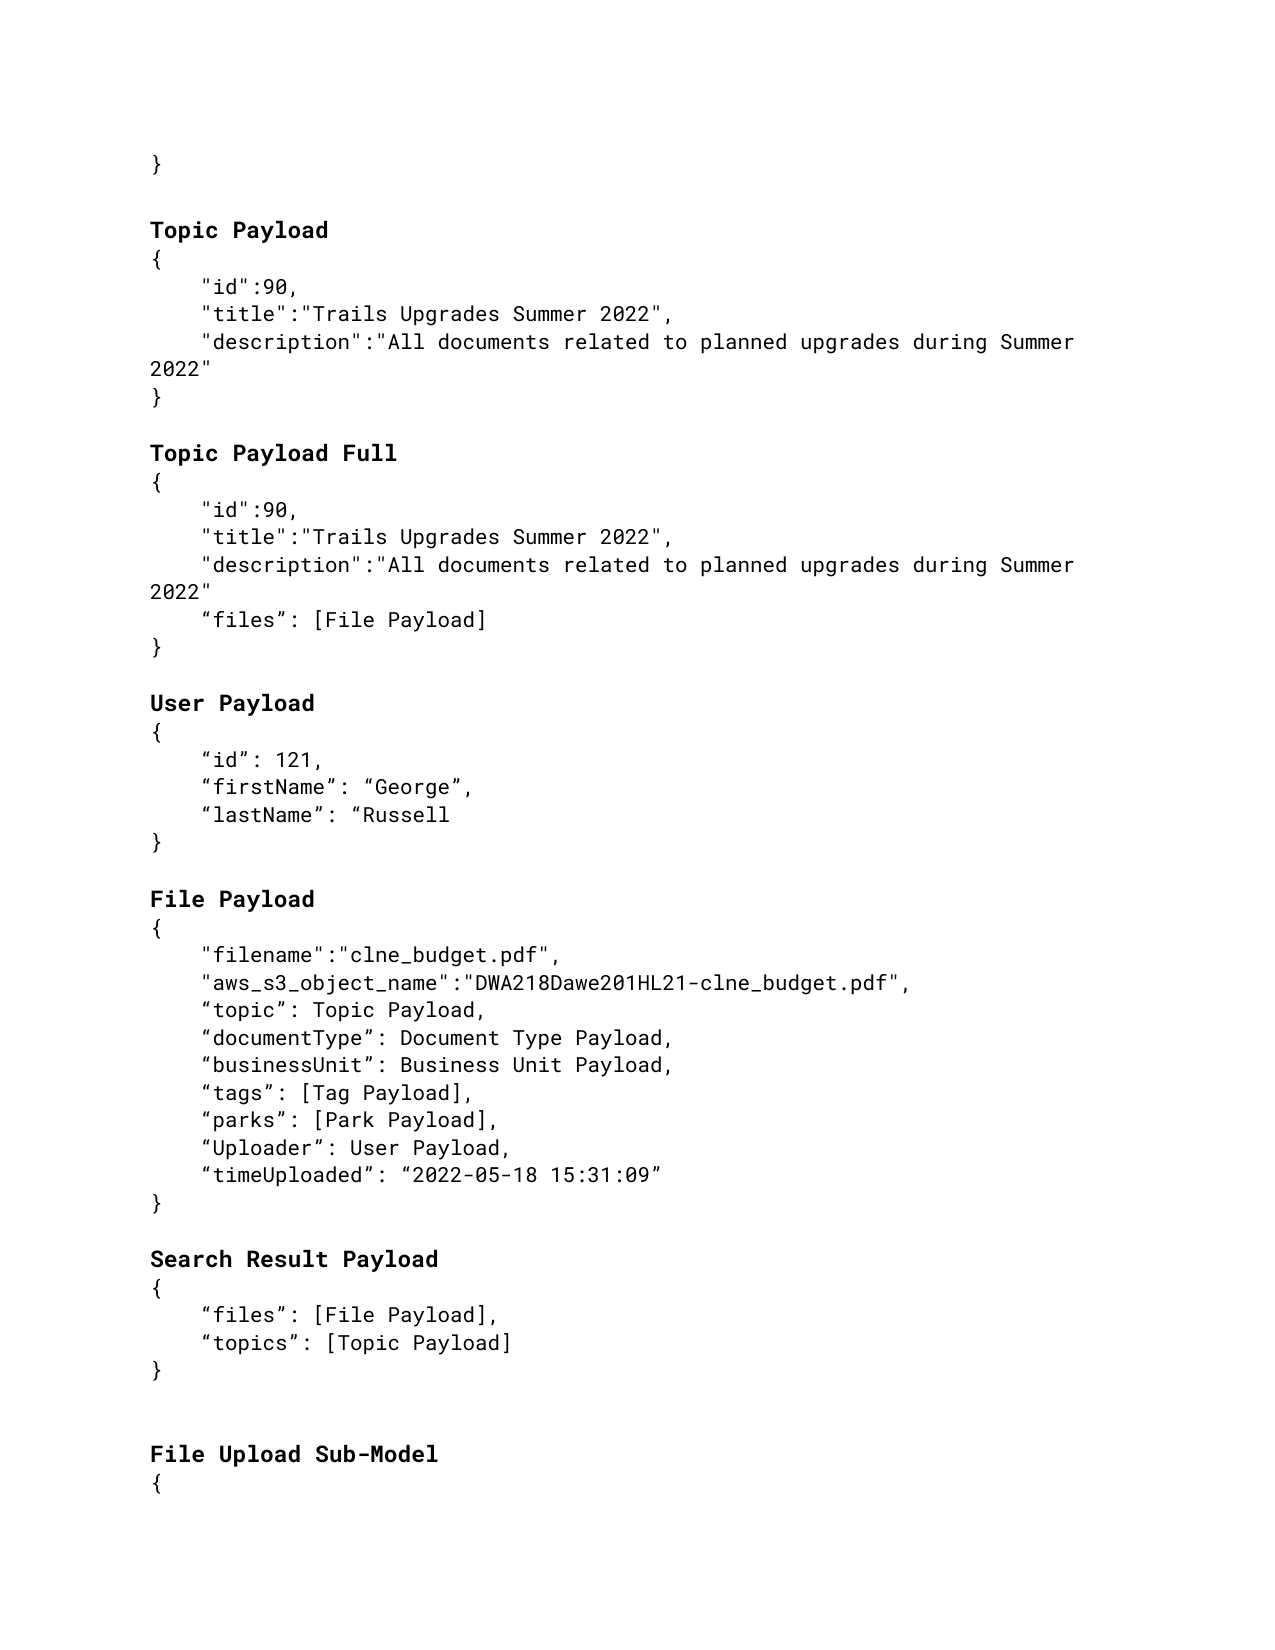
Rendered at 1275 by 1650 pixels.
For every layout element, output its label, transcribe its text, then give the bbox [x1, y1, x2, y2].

text “files”: [File Payload], [150, 1301, 1125, 1328]
text "description":"All documents related to planned upgrades during Summer 2022" [150, 550, 1125, 605]
text Search Result Payload [150, 1243, 1125, 1273]
text User Payload [150, 688, 1125, 718]
text "aws_s3_object_name":"DWA218Dawe201HL21-clne_budget.pdf", [150, 968, 1125, 996]
text { [150, 718, 1125, 745]
text “firstName”: “George”, [150, 773, 1125, 800]
text “timeUploaded”: “2022-05-18 15:31:09” [150, 1161, 1125, 1188]
text File Payload [150, 883, 1125, 913]
text “parks”: [Park Payload], [150, 1106, 1125, 1133]
text “Uploader”: User Payload, [150, 1133, 1125, 1161]
text “topics”: [Topic Payload] [150, 1328, 1125, 1356]
text } [150, 382, 1125, 410]
text } [150, 150, 1125, 177]
text "id":90, [150, 272, 1125, 300]
text File Upload Sub-Model [150, 1438, 1125, 1468]
text { [150, 913, 1125, 941]
text Topic Payload Full [150, 437, 1125, 468]
text "description":"All documents related to planned upgrades during Summer 2022" [150, 327, 1125, 382]
text { [150, 245, 1125, 272]
text “lastName”: “Russell [150, 800, 1125, 828]
text Topic Payload [150, 215, 1125, 245]
text “id”: 121, [150, 745, 1125, 773]
text “tags”: [Tag Payload], [150, 1078, 1125, 1106]
text { [150, 468, 1125, 495]
text "title":"Trails Upgrades Summer 2022", [150, 523, 1125, 550]
text } [150, 828, 1125, 855]
text } [150, 1356, 1125, 1383]
text "filename":"clne_budget.pdf", [150, 941, 1125, 968]
text “files”: [File Payload] [150, 605, 1125, 633]
text } [150, 1188, 1125, 1216]
text { [150, 1468, 1125, 1496]
text "title":"Trails Upgrades Summer 2022", [150, 300, 1125, 327]
text “topic”: Topic Payload, [150, 996, 1125, 1023]
text } [150, 633, 1125, 660]
text “businessUnit”: Business Unit Payload, [150, 1051, 1125, 1078]
text "id":90, [150, 495, 1125, 523]
text { [150, 1273, 1125, 1301]
text “documentType”: Document Type Payload, [150, 1023, 1125, 1051]
